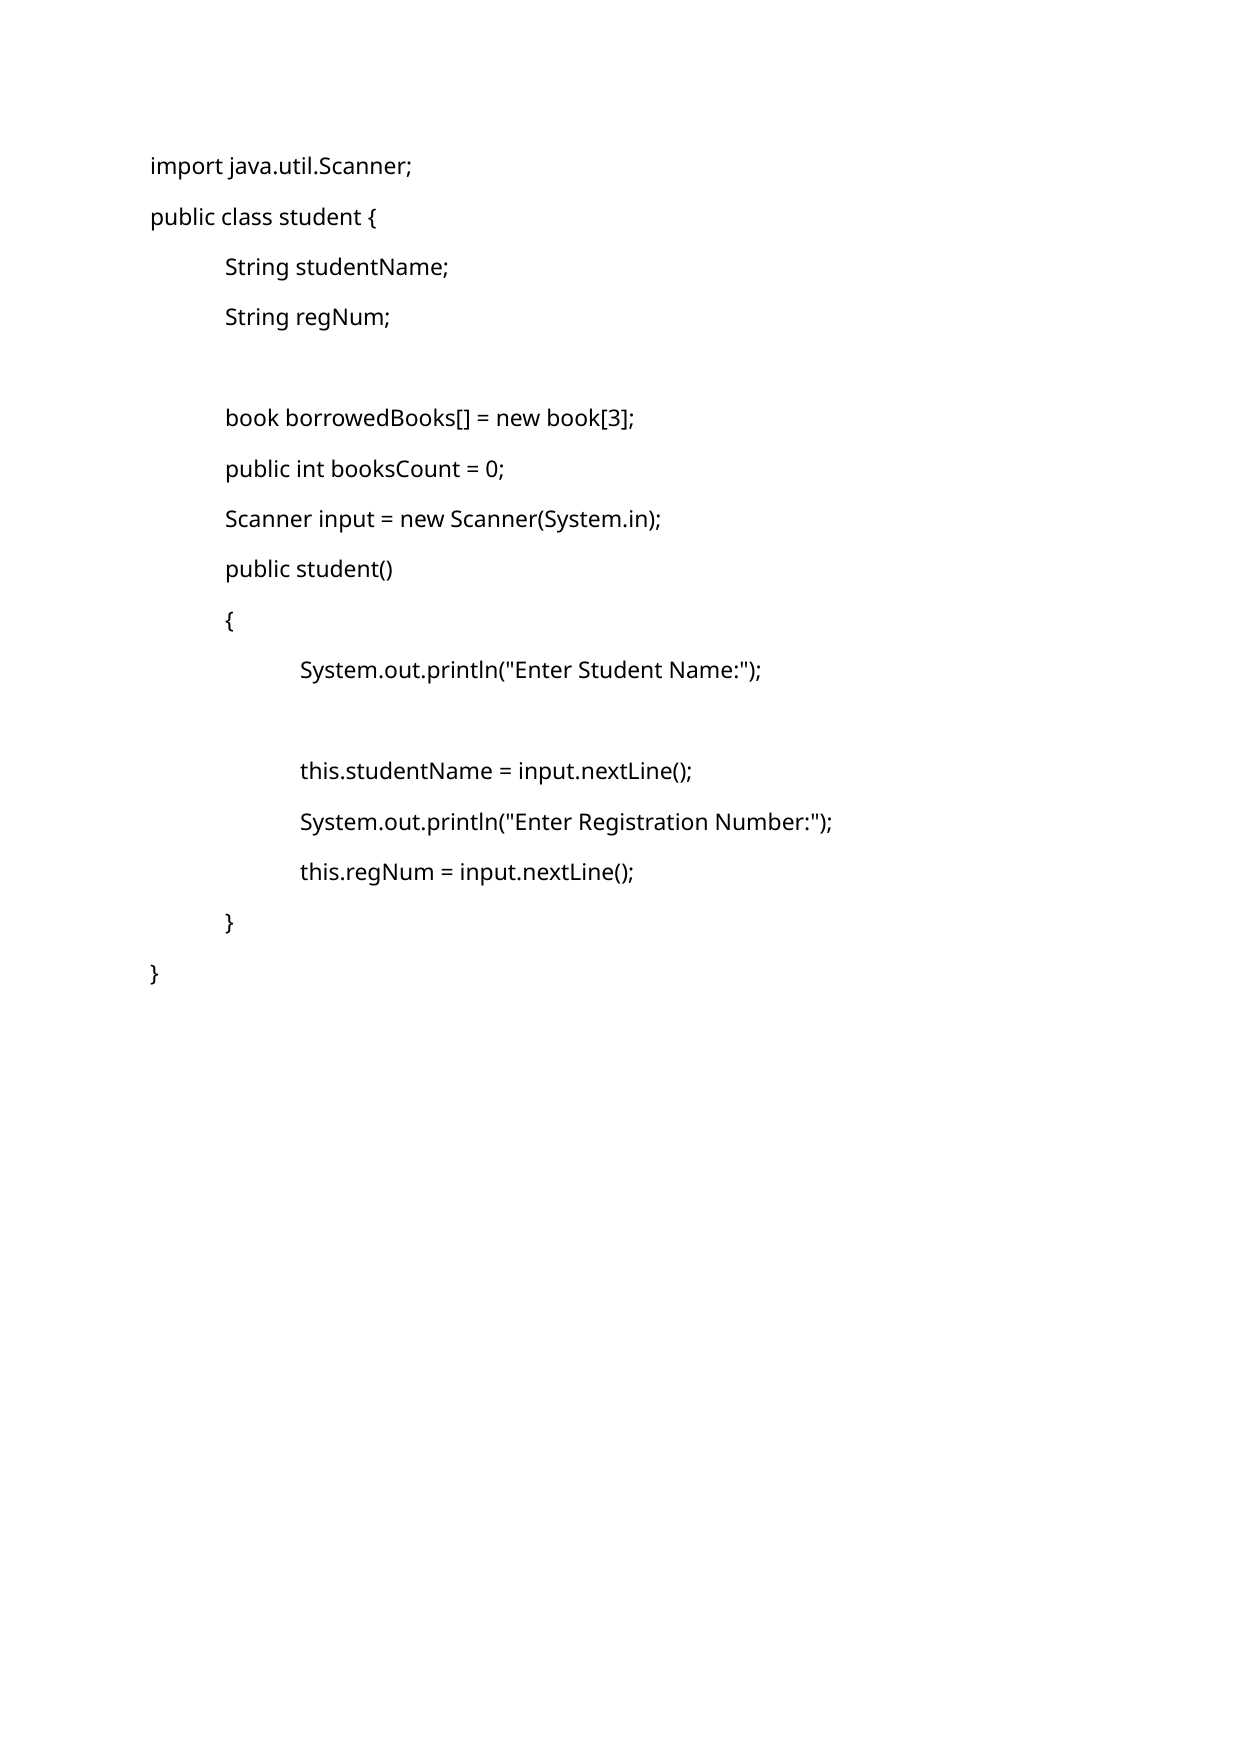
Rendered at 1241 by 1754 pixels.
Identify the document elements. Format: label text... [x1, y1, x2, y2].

text System.out.println("Enter Student Name:"); [150, 654, 1090, 685]
text String studentName; [150, 251, 1090, 282]
text } [150, 957, 1090, 988]
text { [150, 604, 1090, 635]
text book borrowedBooks[] = new book[3]; [150, 402, 1090, 433]
text public student() [150, 553, 1090, 584]
text public int booksCount = 0; [150, 452, 1090, 484]
text } [150, 906, 1090, 937]
text import java.util.Scanner; [150, 150, 1090, 181]
text this.regNum = input.nextLine(); [150, 856, 1090, 887]
text public class student { [150, 200, 1090, 232]
text String regNum; [150, 301, 1090, 332]
text this.studentName = input.nextLine(); [150, 755, 1090, 786]
text Scanner input = new Scanner(System.in); [150, 503, 1090, 534]
text System.out.println("Enter Registration Number:"); [150, 805, 1090, 837]
